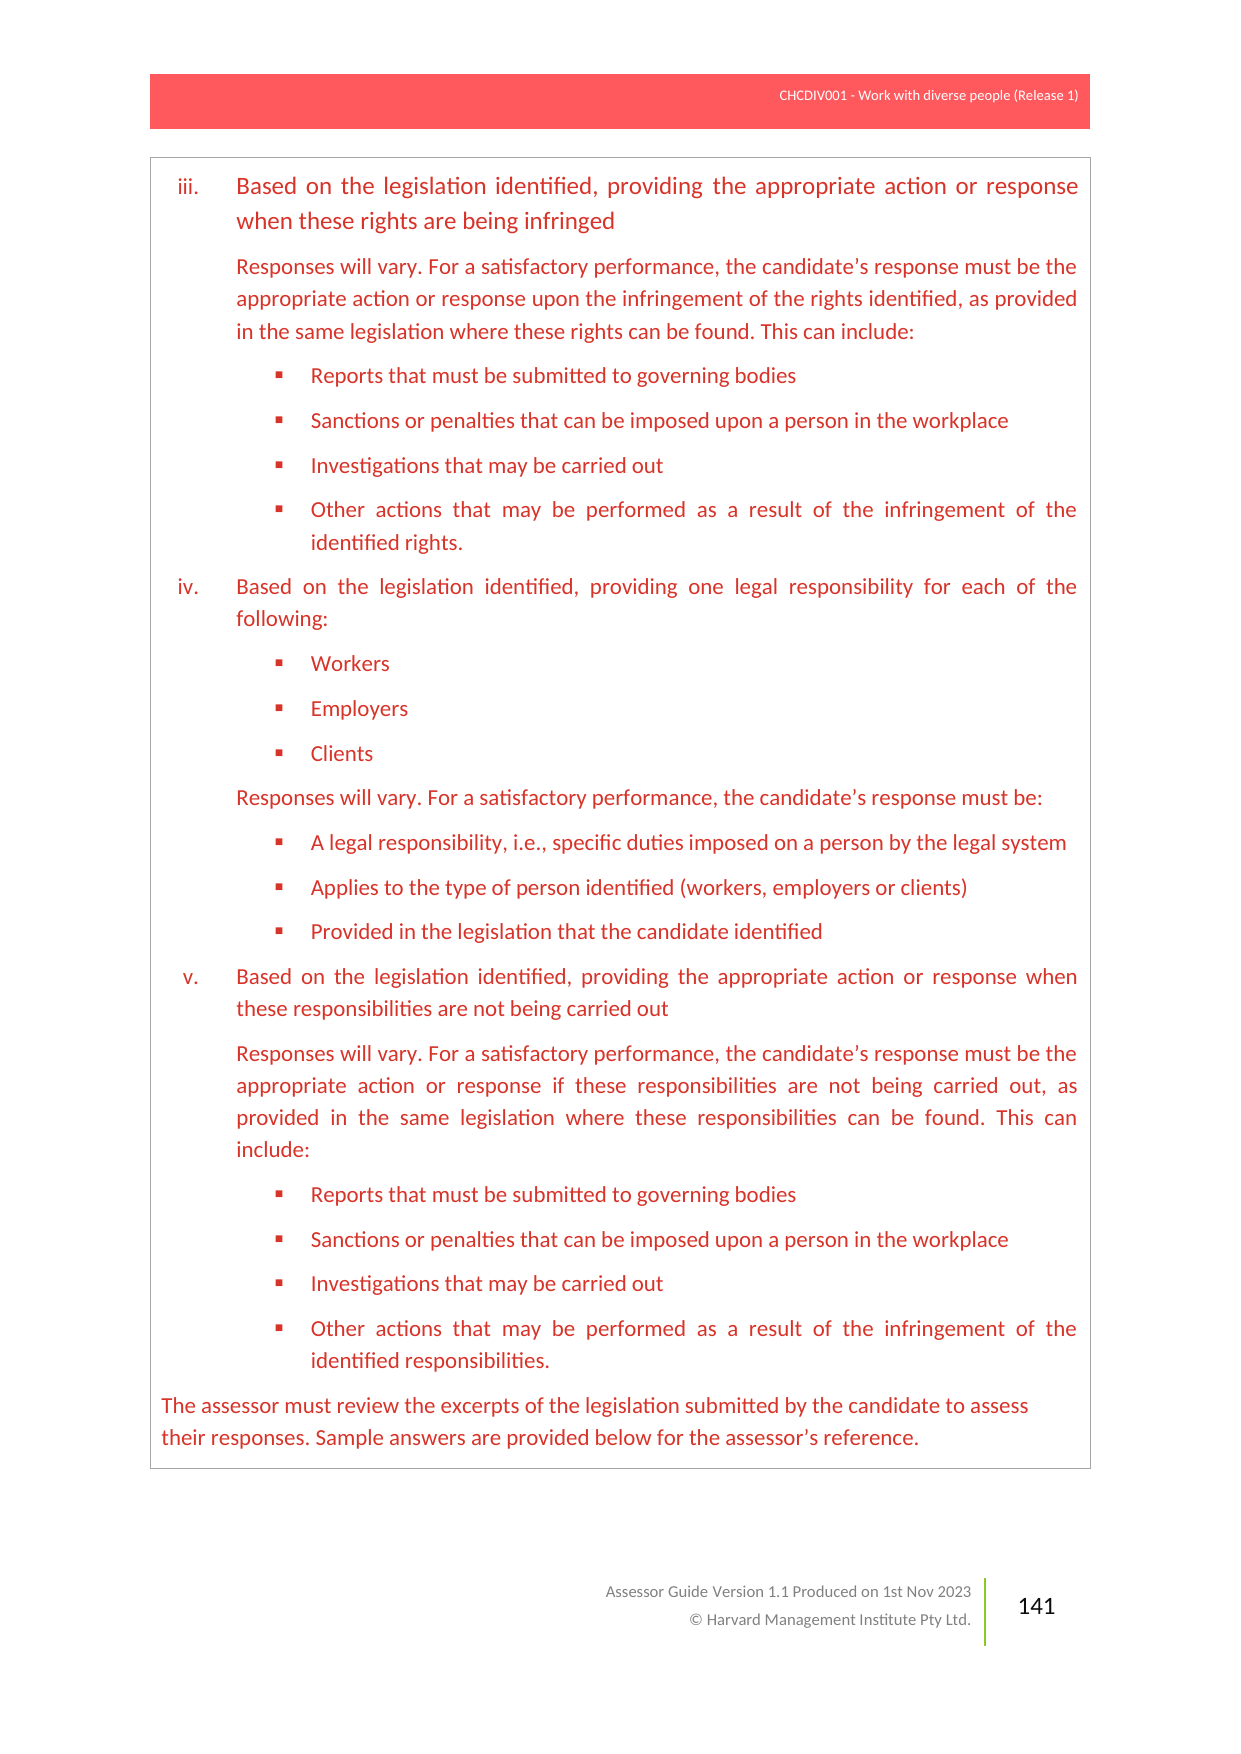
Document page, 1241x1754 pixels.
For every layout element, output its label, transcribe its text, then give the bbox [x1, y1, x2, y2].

table_cell Based on the legislation identified, providing the appropriate action or response when these rights are being infringed Responses will vary. For a satisfactory performance, the candidate’s response must be the appropriate action or response upon the infringement of the rights identified, as provided in the same legislation where these rights can be found. This can include: Reports that must be submitted to governing bodies Sanctions or penalties that can be imposed upon a person in the workplace Investigations that may be carried out Other actions that may be performed as a result of the infringement of the identified rights. Based on the legislation identified, providing one legal responsibility for each of the following: Workers Employers Clients Responses will vary. For a satisfactory performance, the candidate’s response must be: A legal responsibility, i.e., specific duties imposed on a person by the legal system Applies to the type of person identified (workers, employers or clients) Provided in the legislation that the candidate identified Based on the legislation identified, providing the appropriate action or response when these responsibilities are not being carried out Responses will vary. For a satisfactory performance, the candidate’s response must be the appropriate action or response if these responsibilities are not being carried out, as provided in the same legislation where these responsibilities can be found. This can include: Reports that must be submitted to governing bodies Sanctions or penalties that can be imposed upon a person in the workplace Investigations that may be carried out Other actions that may be performed as a result of the infringement of the identified responsibilities. The assessor must review the excerpts of the legislation submitted by the candidate to assess their responses. Sample answers are provided below for the assessor’s reference. [151, 158, 1090, 1468]
